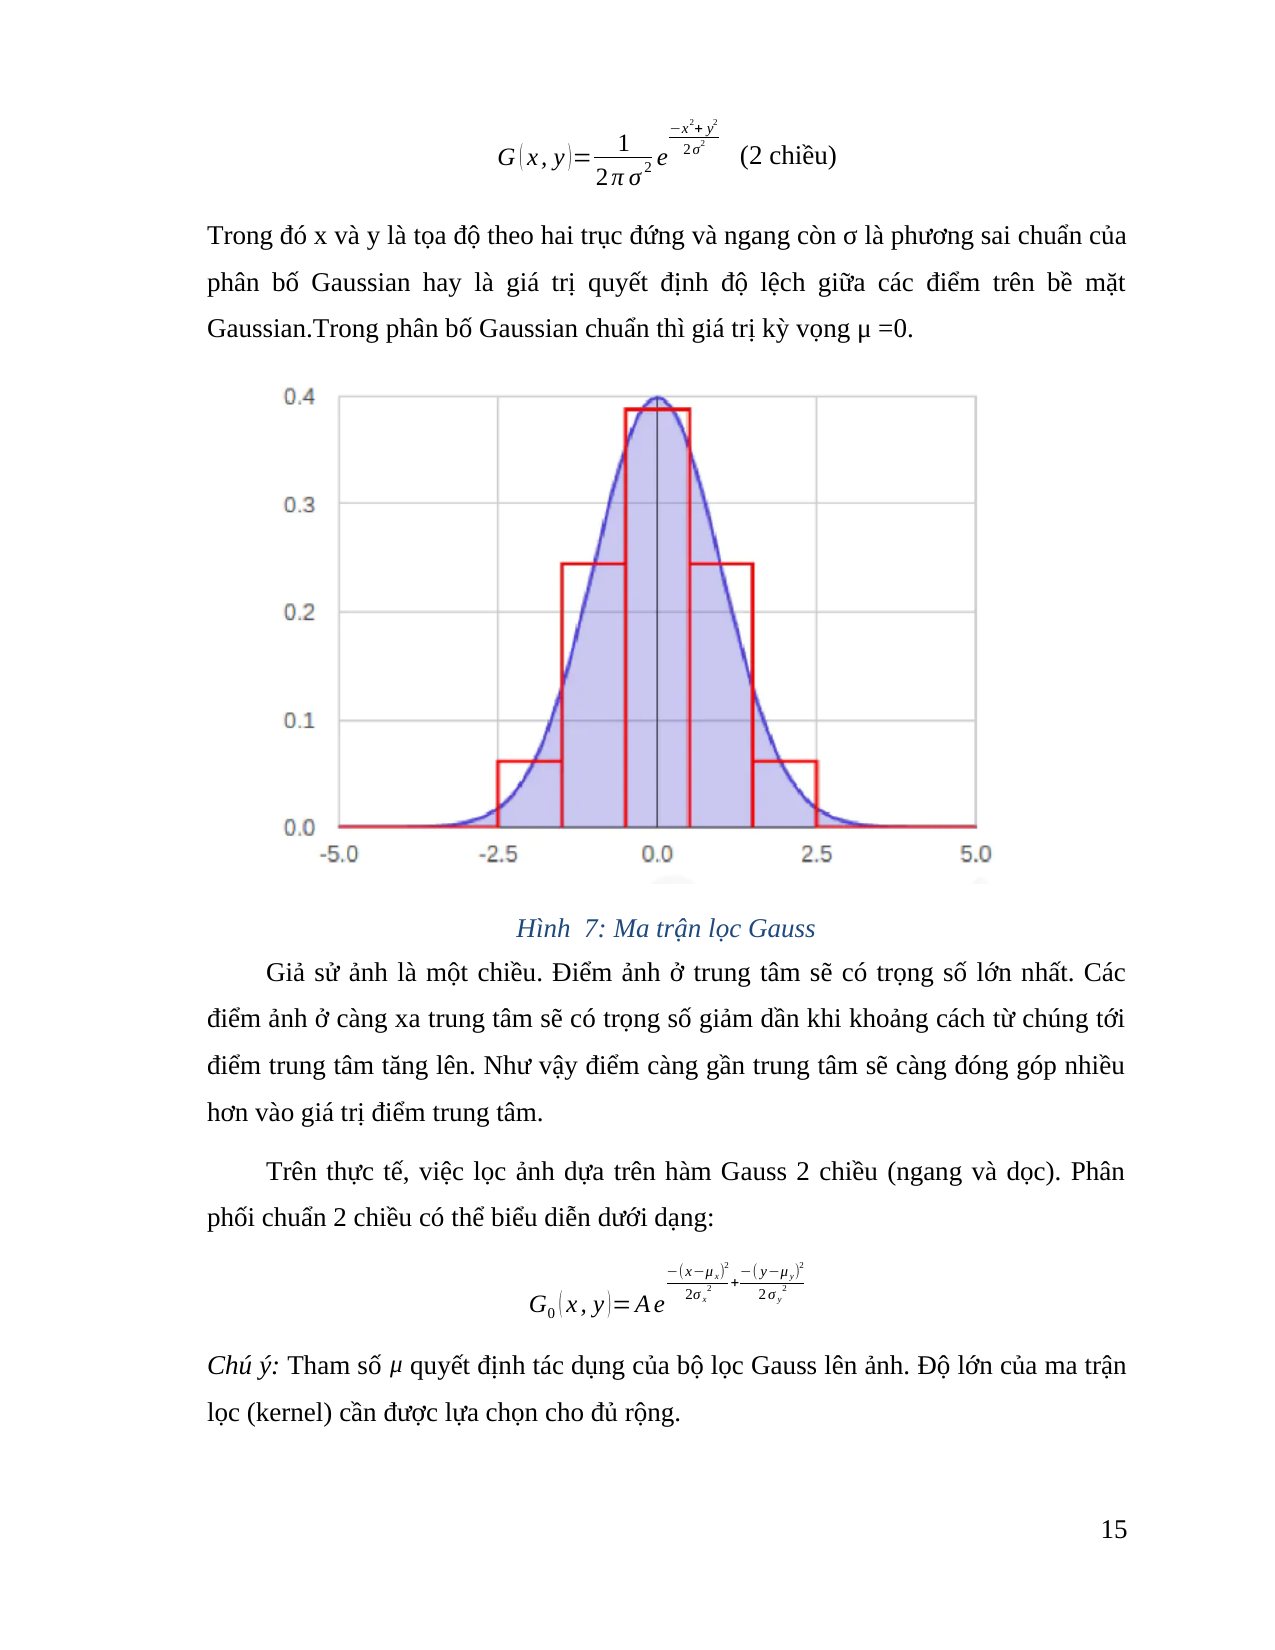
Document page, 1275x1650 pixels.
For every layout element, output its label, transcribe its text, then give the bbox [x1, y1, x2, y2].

text Trên thực tế, việc lọc ảnh dựa trên hàm Gauss 2 chiều (ngang và dọc). Phân phối chuẩn 2 chiều có thể biểu diễn dưới dạng: [207, 1155, 1127, 1233]
picture [235, 371, 1099, 884]
text Trong đó x và y là tọa độ theo hai trục đứng và ngang còn σ là phương sai chuẩn của phân bố Gaussian hay là giá trị quyết định độ lệch giữa các điểm trên bề mặt Gaussian.Trong phân bố Gaussian chuẩn thì giá trị kỳ vọng μ =0. [207, 219, 1127, 343]
text Giả sử ảnh là một chiều. Điểm ảnh ở trung tâm sẽ có trọng số lớn nhất. Các điểm ảnh ở càng xa trung tâm sẽ có trọng số giảm dần khi khoảng cách từ chúng tới điểm trung tâm tăng lên. Như vậy điểm càng gần trung tâm sẽ càng đóng góp nhiều hơn vào giá trị điểm trung tâm. [207, 956, 1127, 1127]
text Chú ý: Tham số quyết định tác dụng của bộ lọc Gauss lên ảnh. Độ lớn của ma trận lọc (kernel) cần được lựa chọn cho đủ rộng. [207, 1349, 1127, 1427]
text (2 chiều) [207, 118, 1127, 191]
text Hình 7: Ma trận lọc Gauss [207, 912, 1127, 943]
